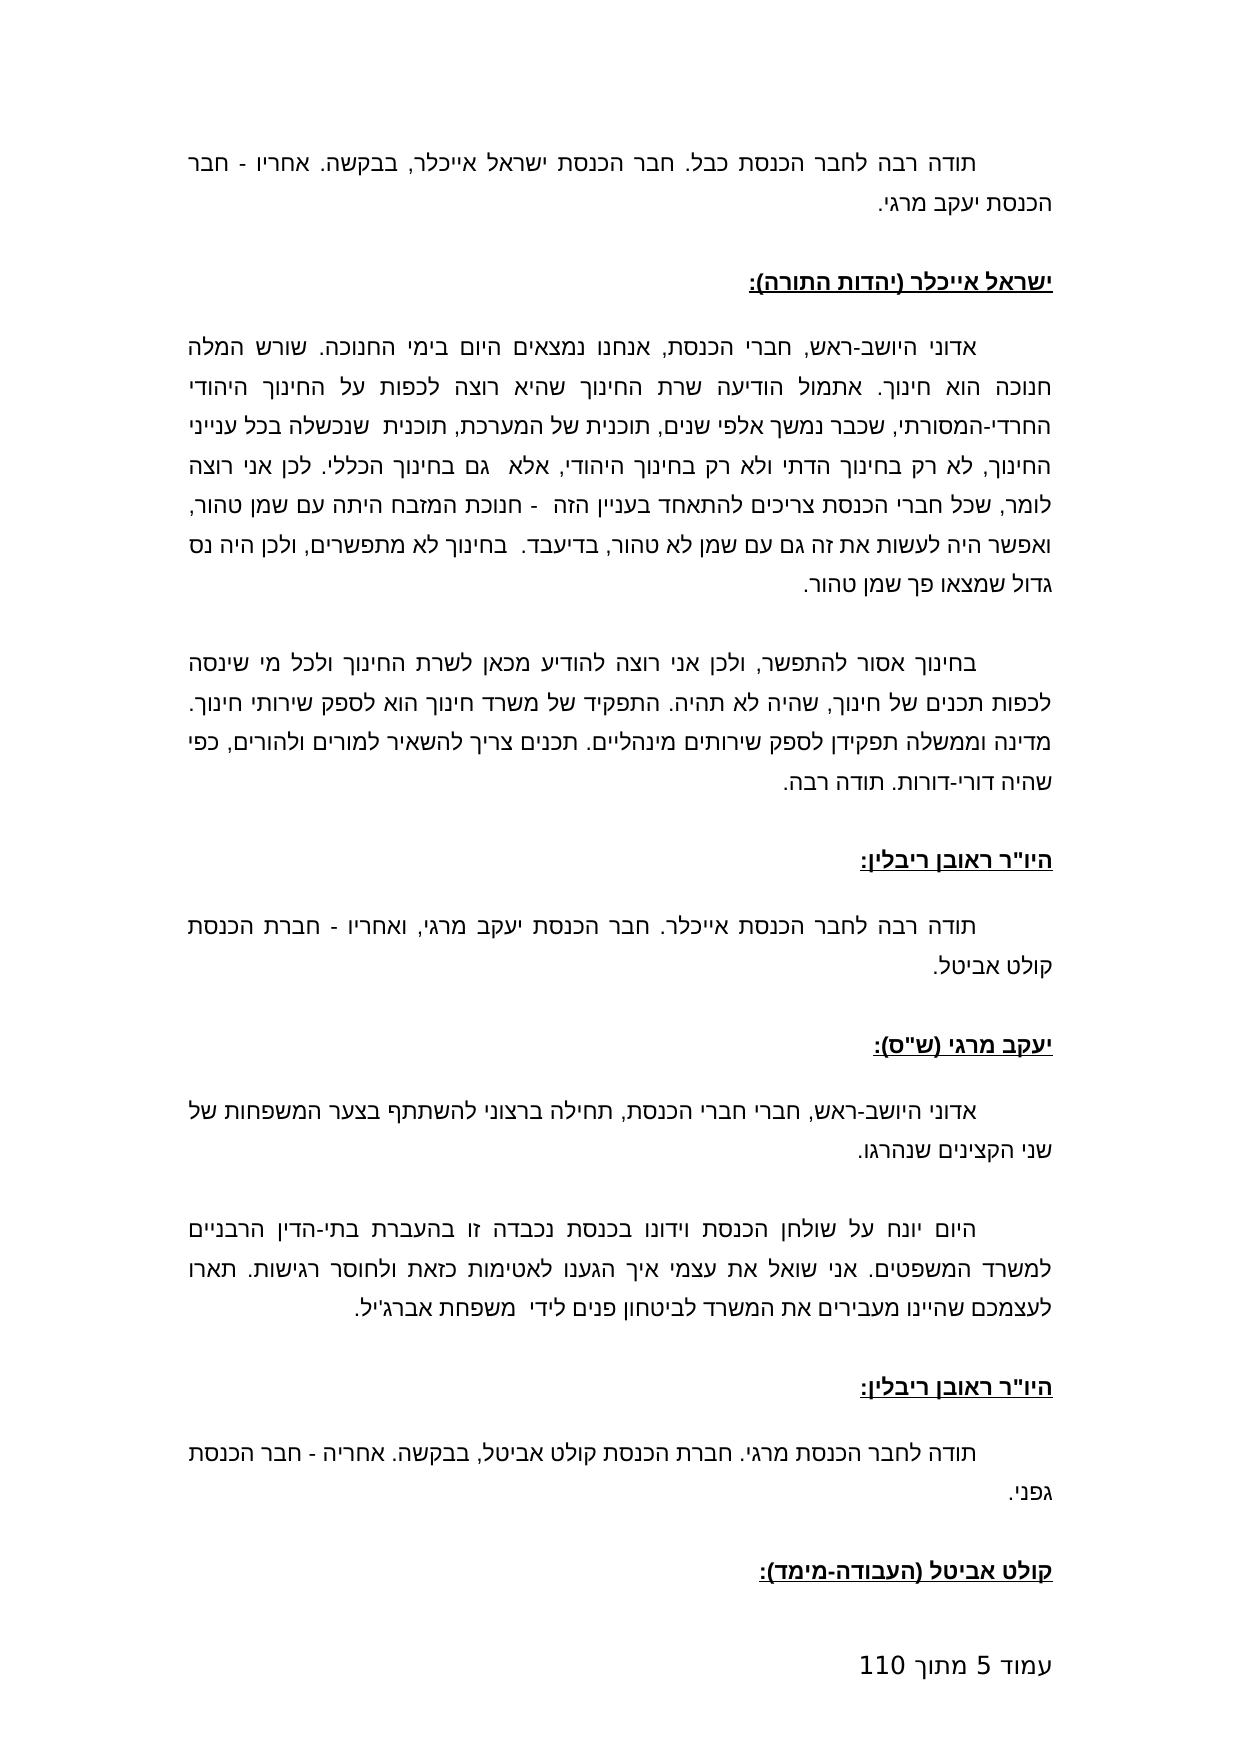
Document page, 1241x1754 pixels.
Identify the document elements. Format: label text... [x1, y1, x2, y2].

text אדוני היושב-ראש, חברי חברי הכנסת, תחילה ברצוני להשתתף בצער המשפחות של שני הקצינים שנהרגו. [187, 1098, 1053, 1163]
text אדוני היושב-ראש, חברי הכנסת, אנחנו נמצאים היום בימי החנוכה. שורש המלה חנוכה הוא חינוך. אתמול הודיעה שרת החינוך שהיא רוצה לכפות על החינוך היהודי החרדי-המסורתי, שכבר נמשך אלפי שנים, תוכנית של המערכת, תוכנית שנכשלה בכל ענייני החינוך, לא רק בחינוך הדתי ולא רק בחינוך היהודי, אלא גם בחינוך הכללי. לכן אני רוצה לומר, שכל חברי הכנסת צריכים להתאחד בעניין הזה - חנוכת המזבח היתה עם שמן טהור, ואפשר היה לעשות את זה גם עם שמן לא טהור, בדיעבד. בחינוך לא מתפשרים, ולכן היה נס גדול שמצאו פך שמן טהור. [187, 334, 1053, 597]
text היו"ר ראובן ריבלין: [187, 847, 1053, 874]
text ישראל אייכלר (יהדות התורה): [187, 268, 1053, 295]
text יעקב מרגי (ש"ס): [187, 1032, 1053, 1058]
text תודה רבה לחבר הכנסת אייכלר. חבר הכנסת יעקב מרגי, ואחריו - חברת הכנסת קולט אביטל. [187, 913, 1053, 979]
text היום יונח על שולחן הכנסת וידונו בכנסת נכבדה זו בהעברת בתי-הדין הרבניים למשרד המשפטים. אני שואל את עצמי איך הגענו לאטימות כזאת ולחוסר רגישות. תארו לעצמכם שהיינו מעבירים את המשרד לביטחון פנים לידי משפחת אברג'יל. [187, 1216, 1053, 1321]
text תודה רבה לחבר הכנסת כבל. חבר הכנסת ישראל אייכלר, בבקשה. אחריו - חבר הכנסת יעקב מרגי. [187, 150, 1053, 216]
text בחינוך אסור להתפשר, ולכן אני רוצה להודיע מכאן לשרת החינוך ולכל מי שינסה לכפות תכנים של חינוך, שהיה לא תהיה. התפקיד של משרד חינוך הוא לספק שירותי חינוך. מדינה וממשלה תפקידן לספק שירותים מינהליים. תכנים צריך להשאיר למורים ולהורים, כפי שהיה דורי-דורות. תודה רבה. [187, 650, 1053, 795]
text קולט אביטל (העבודה-מימד): [187, 1558, 1053, 1584]
text תודה לחבר הכנסת מרגי. חברת הכנסת קולט אביטל, בבקשה. אחריה - חבר הכנסת גפני. [187, 1440, 1053, 1506]
text היו"ר ראובן ריבלין: [187, 1374, 1053, 1400]
